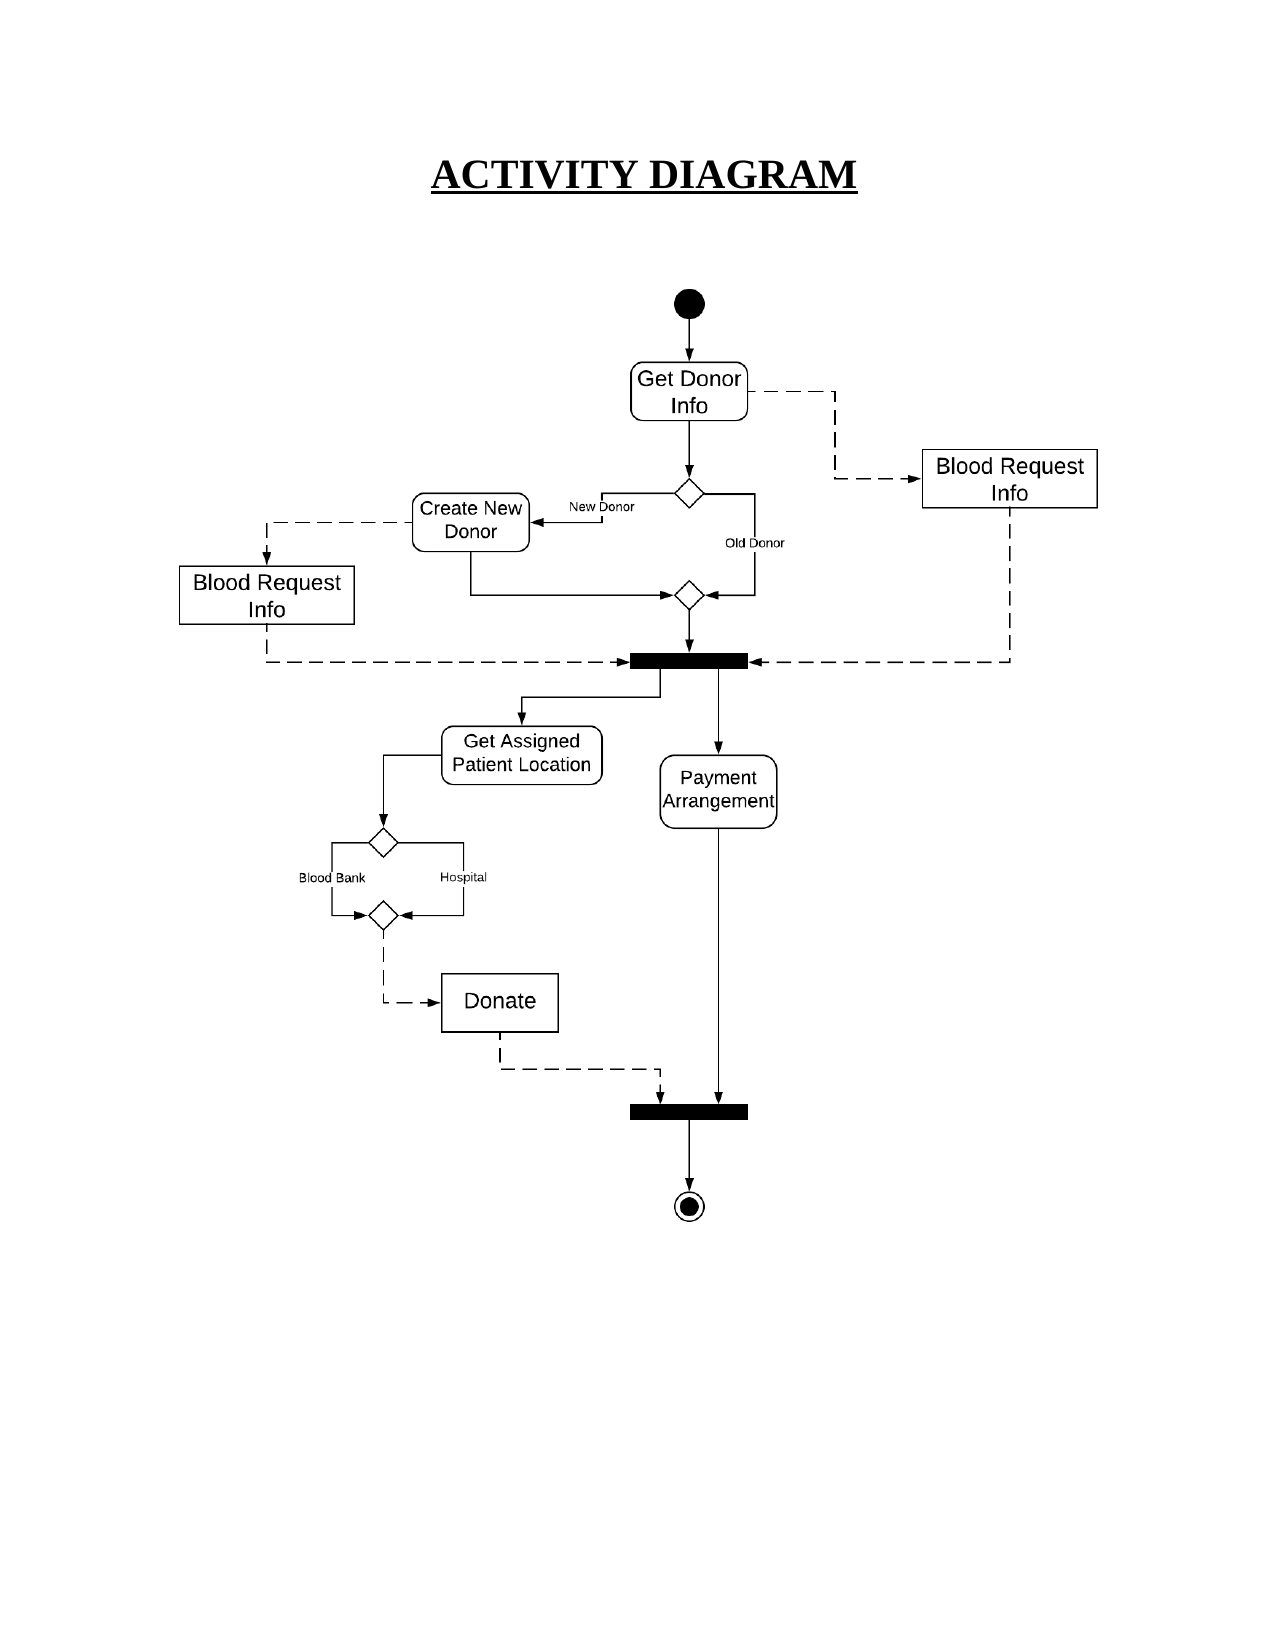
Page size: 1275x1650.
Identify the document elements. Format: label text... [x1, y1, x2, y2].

text ACTIVITY DIAGRAM [150, 150, 1125, 198]
picture [150, 260, 1125, 1250]
